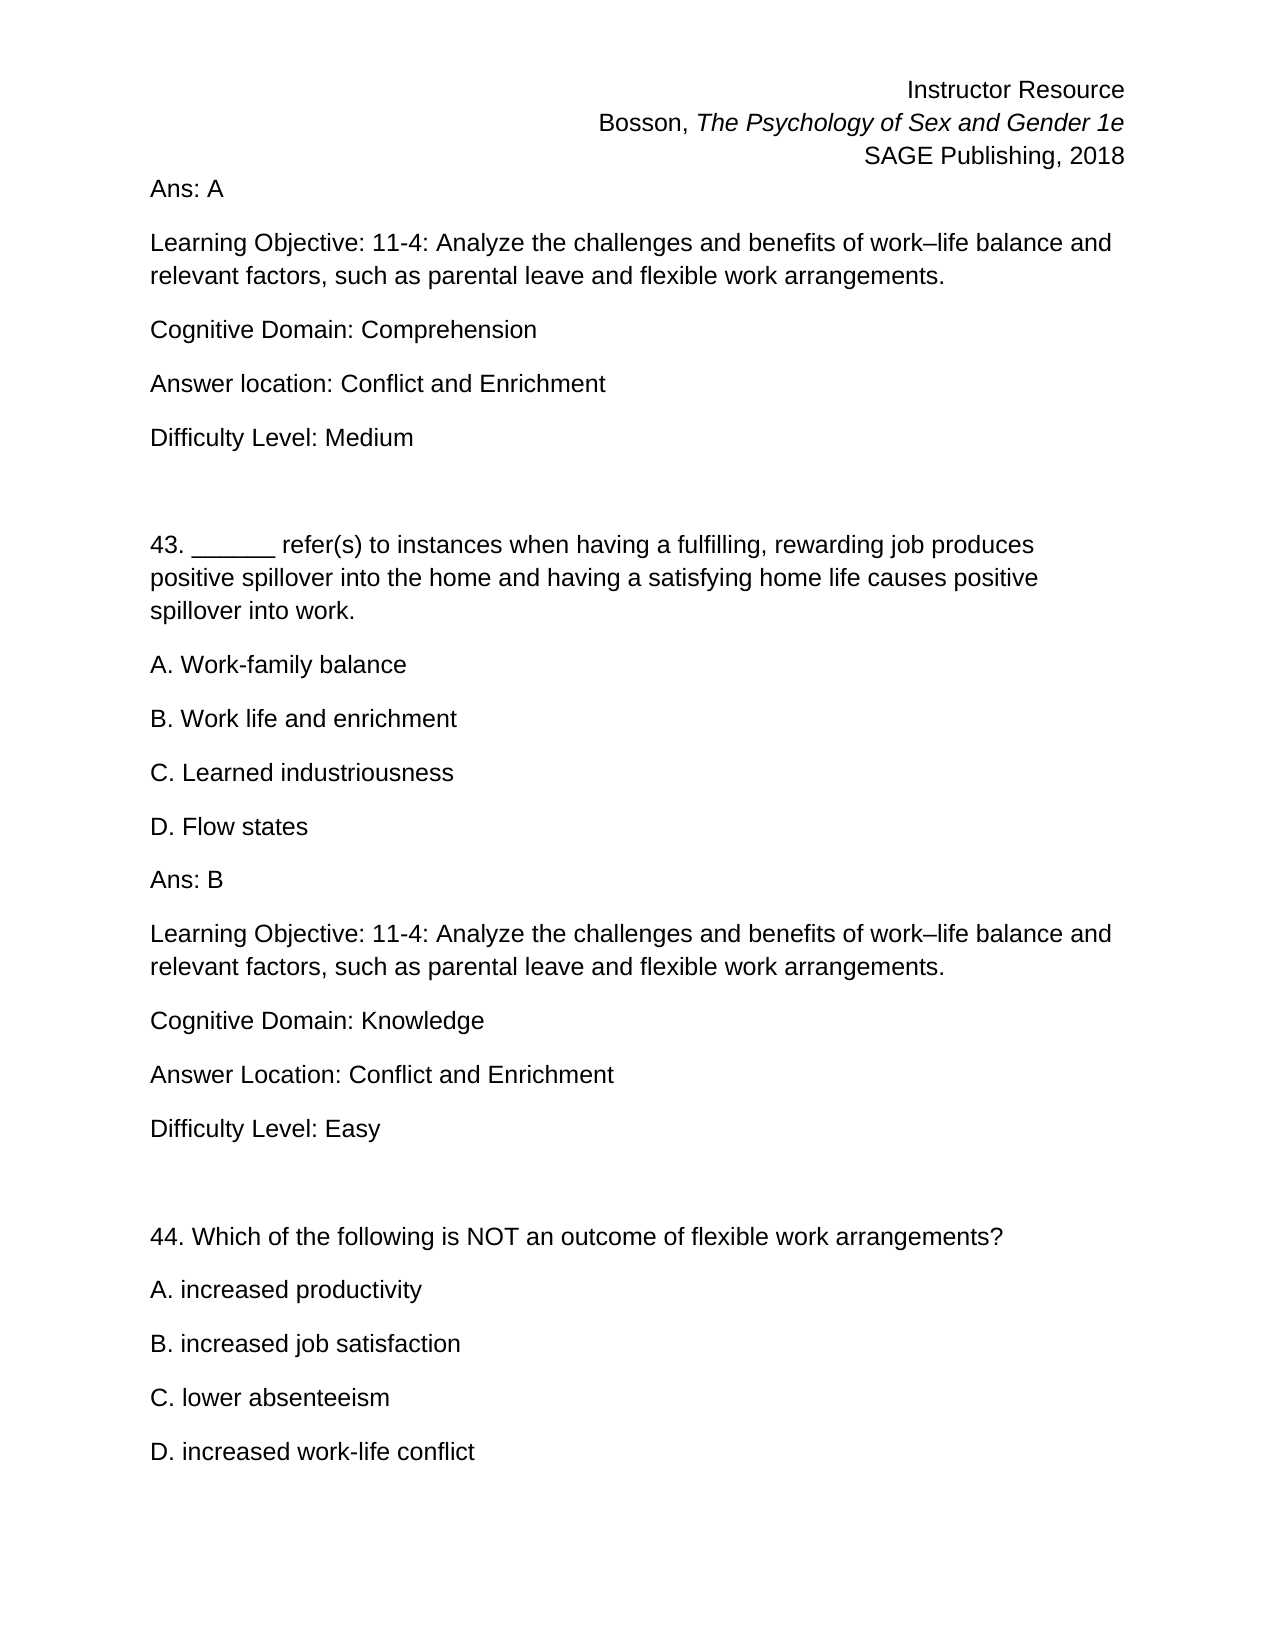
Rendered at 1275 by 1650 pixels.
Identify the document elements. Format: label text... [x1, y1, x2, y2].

text B. Work life and enrichment [150, 704, 1125, 733]
text A. increased productivity [150, 1276, 1125, 1304]
text C. lower absenteeism [150, 1383, 1125, 1412]
text Difficulty Level: Easy [150, 1114, 1125, 1143]
text 43. ______ refer(s) to instances when having a fulfilling, rewarding job produces positive spillover into the home and having a satisfying home life causes positive spillover into work. [150, 530, 1125, 625]
text Ans: A [150, 174, 1125, 203]
text A. Work-family balance [150, 650, 1125, 679]
text Learning Objective: 11-4: Analyze the challenges and benefits of work–life balance and relevant factors, such as parental leave and flexible work arrangements. [150, 228, 1125, 290]
text Answer Location: Conflict and Enrichment [150, 1060, 1125, 1089]
text Ans: B [150, 866, 1125, 894]
text Cognitive Domain: Comprehension [150, 315, 1125, 343]
text 44. Which of the following is NOT an outcome of flexible work arrangements? [150, 1222, 1125, 1250]
text Answer location: Conflict and Enrichment [150, 369, 1125, 397]
text D. increased work-life conflict [150, 1437, 1125, 1466]
text Learning Objective: 11-4: Analyze the challenges and benefits of work–life balance and relevant factors, such as parental leave and flexible work arrangements. [150, 919, 1125, 981]
text Difficulty Level: Medium [150, 422, 1125, 451]
text C. Learned industriousness [150, 758, 1125, 787]
text Cognitive Domain: Knowledge [150, 1006, 1125, 1035]
text D. Flow states [150, 812, 1125, 840]
text B. increased job satisfaction [150, 1329, 1125, 1358]
